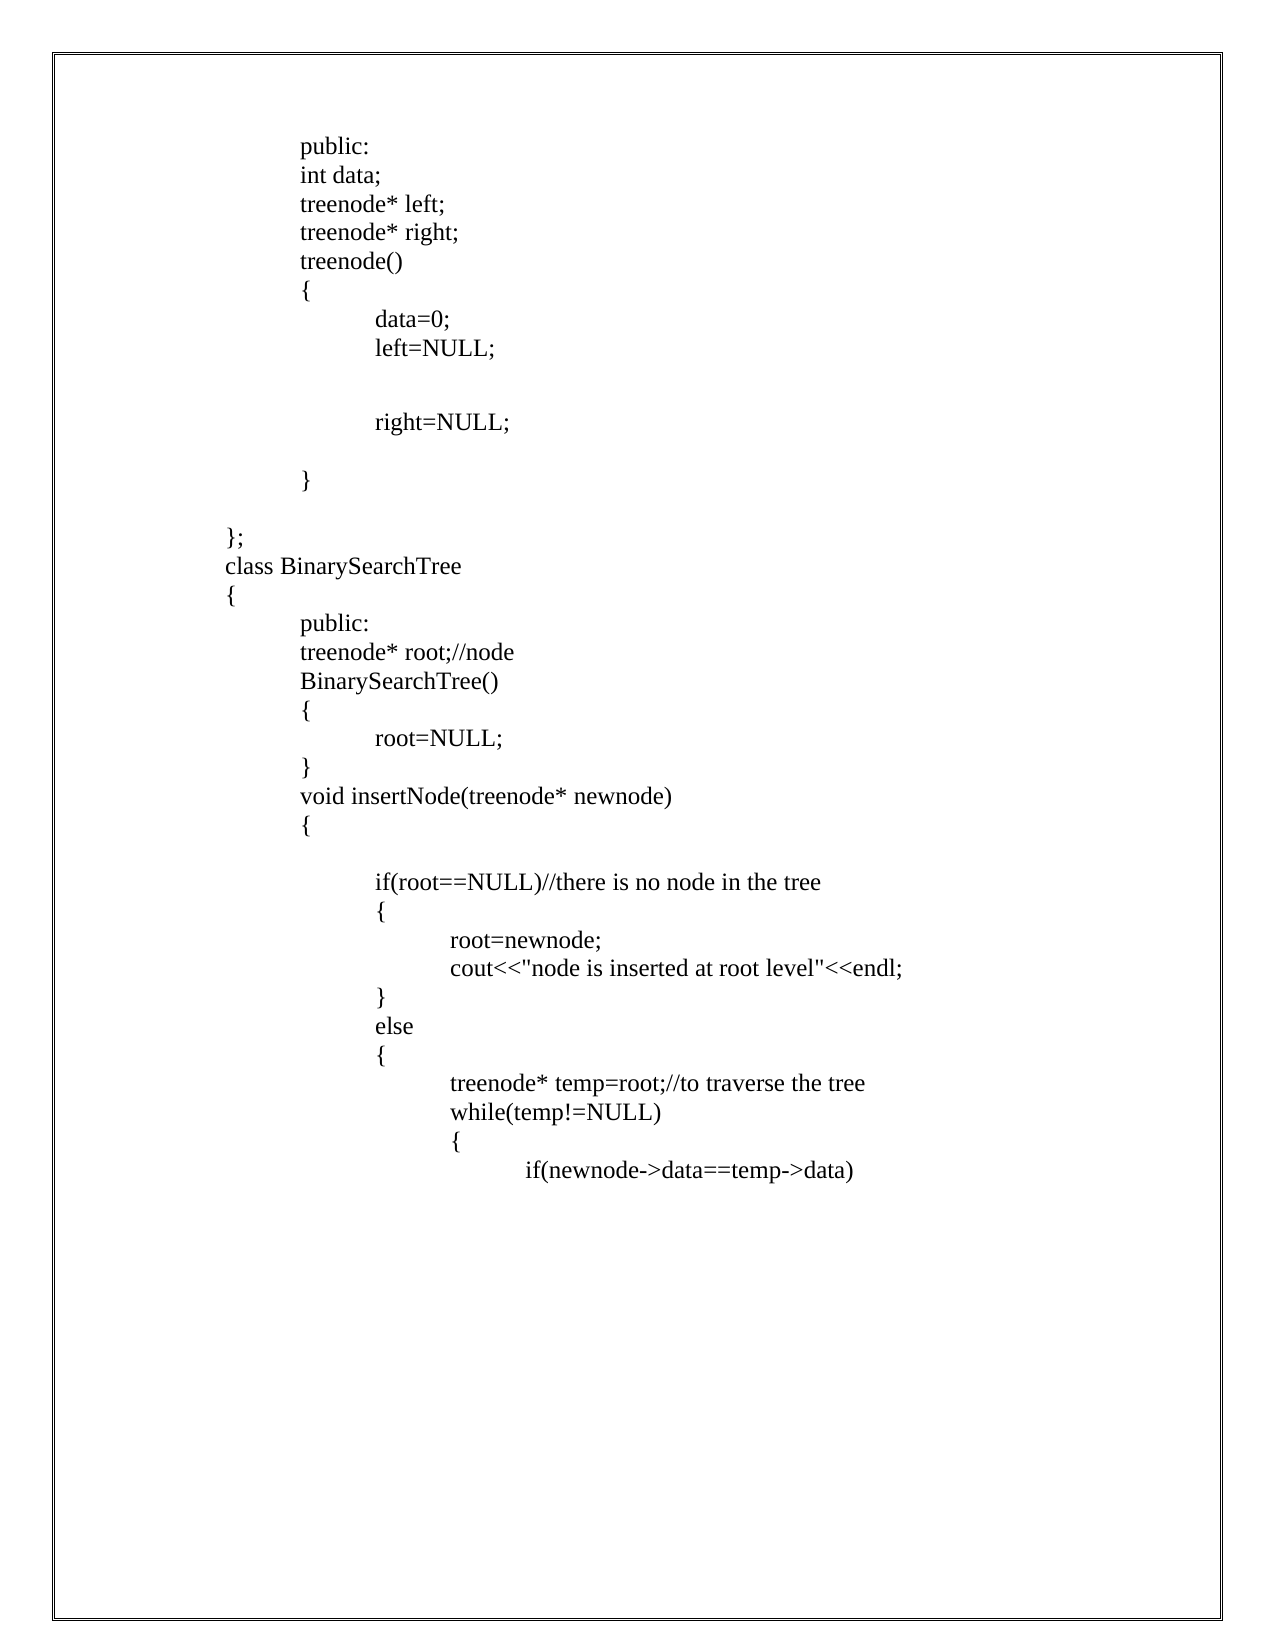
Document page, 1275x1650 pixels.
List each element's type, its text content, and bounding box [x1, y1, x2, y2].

text class BinarySearchTree [225, 551, 1162, 580]
text public: [300, 131, 1162, 160]
text if(root==NULL)//there is no node in the tree [375, 867, 1162, 896]
text else [375, 1011, 414, 1040]
text { [375, 1040, 414, 1068]
text { [300, 810, 1162, 838]
text treenode* root;//node BinarySearchTree() [300, 637, 517, 695]
text void insertNode(treenode* newnode) [300, 781, 1162, 810]
text right=NULL; [375, 407, 1162, 436]
text cout<<"node is inserted at root level"<<endl; [450, 953, 1162, 982]
text } [375, 982, 414, 1011]
text data=0; left=NULL; [375, 304, 497, 361]
text if(newnode->data==temp->data) [525, 1155, 1162, 1183]
text }; [225, 522, 1162, 551]
text { [375, 896, 1162, 925]
text root=newnode; [450, 925, 1162, 953]
text root=NULL; [375, 723, 1162, 752]
text public: [300, 608, 1162, 637]
text } [300, 465, 1162, 493]
text { [450, 1126, 1162, 1155]
text treenode* temp=root;//to traverse the tree while(temp!=NULL) [450, 1068, 866, 1126]
text { [300, 695, 1162, 723]
text { [225, 580, 1162, 608]
text } [300, 752, 1162, 781]
text { [300, 275, 1162, 304]
text int data; treenode* left; treenode* right; treenode() [300, 160, 460, 275]
